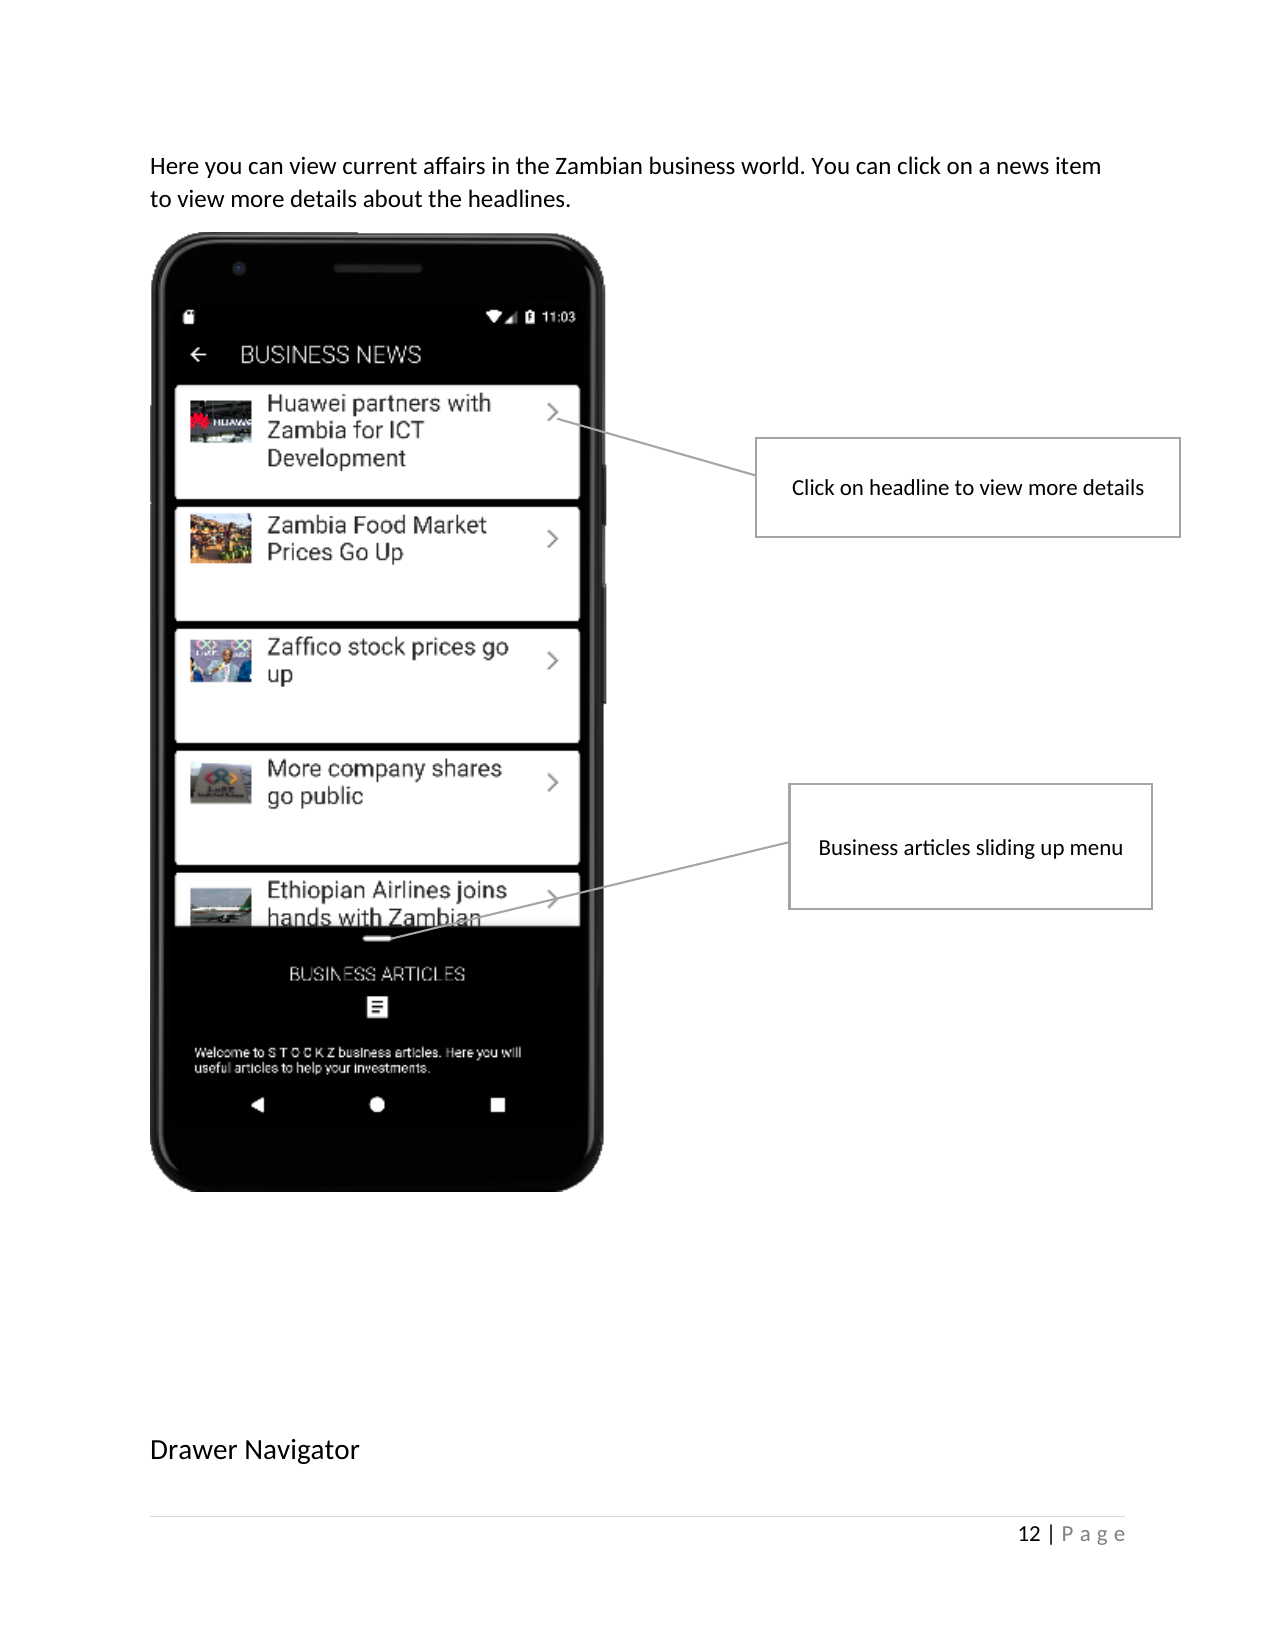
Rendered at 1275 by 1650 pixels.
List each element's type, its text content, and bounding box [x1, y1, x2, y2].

text Here you can view current affairs in the Zambian business world. You can click on a news item to view more details about the headlines. [150, 150, 1125, 213]
text Drawer Navigator [150, 1431, 1125, 1467]
